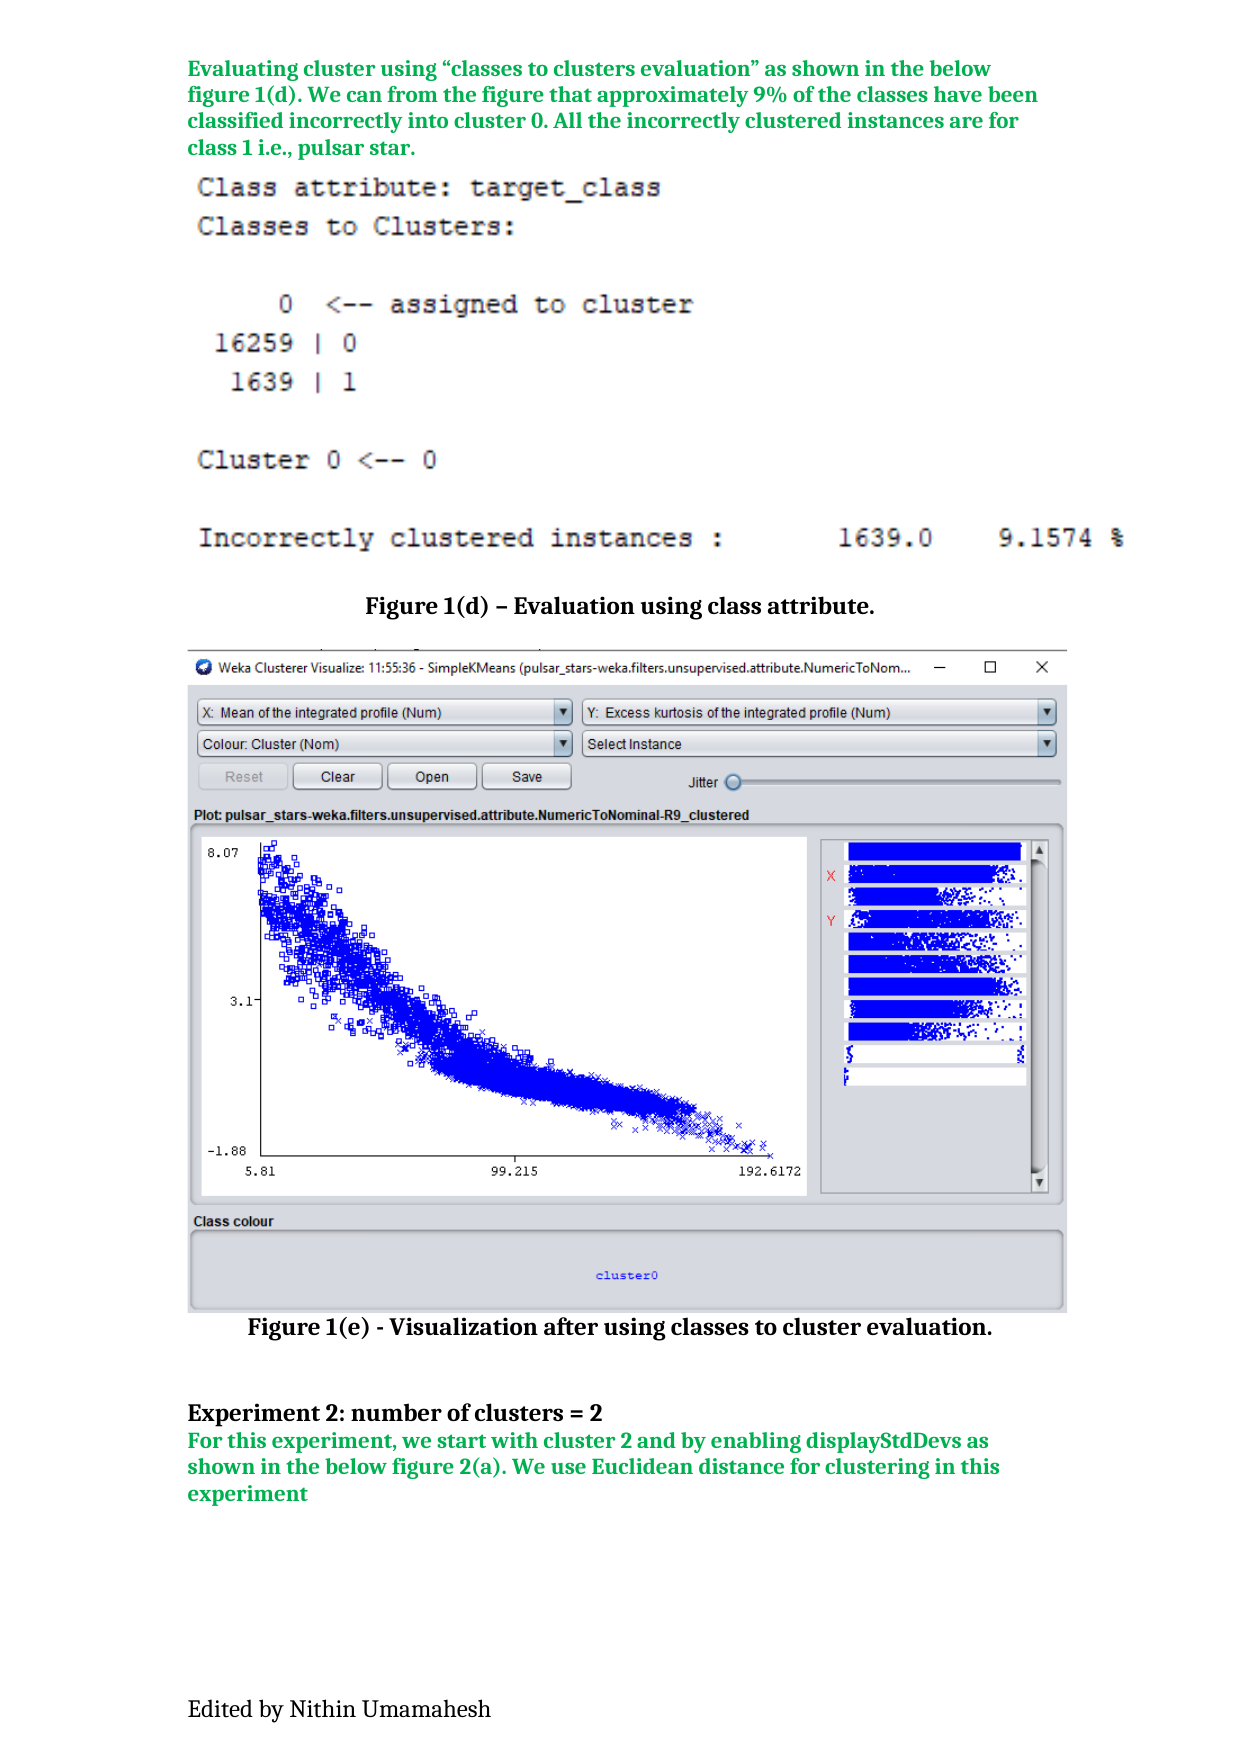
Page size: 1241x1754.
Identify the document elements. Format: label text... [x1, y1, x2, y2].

text Evaluating cluster using “classes to clusters evaluation” as shown in the below figure 1(d). We can from the figure that approximately 9% of the classes have been classified incorrectly into cluster 0. All the incorrectly clustered instances are for class 1 i.e., pulsar star. [187, 56, 1053, 161]
text Experiment 2: number of clusters = 2 [187, 1399, 1053, 1428]
text Figure 1(e) - Visualization after using classes to cluster evaluation. [187, 1313, 1053, 1341]
text For this experiment, we start with cluster 2 and by enabling displayStdDevs as shown in the below figure 2(a). We use Euclidean distance for clustering in this experiment [187, 1428, 1053, 1507]
picture [187, 649, 1068, 1313]
picture [187, 161, 1231, 593]
text Figure 1(d) – Evaluation using class attribute. [187, 593, 1053, 621]
